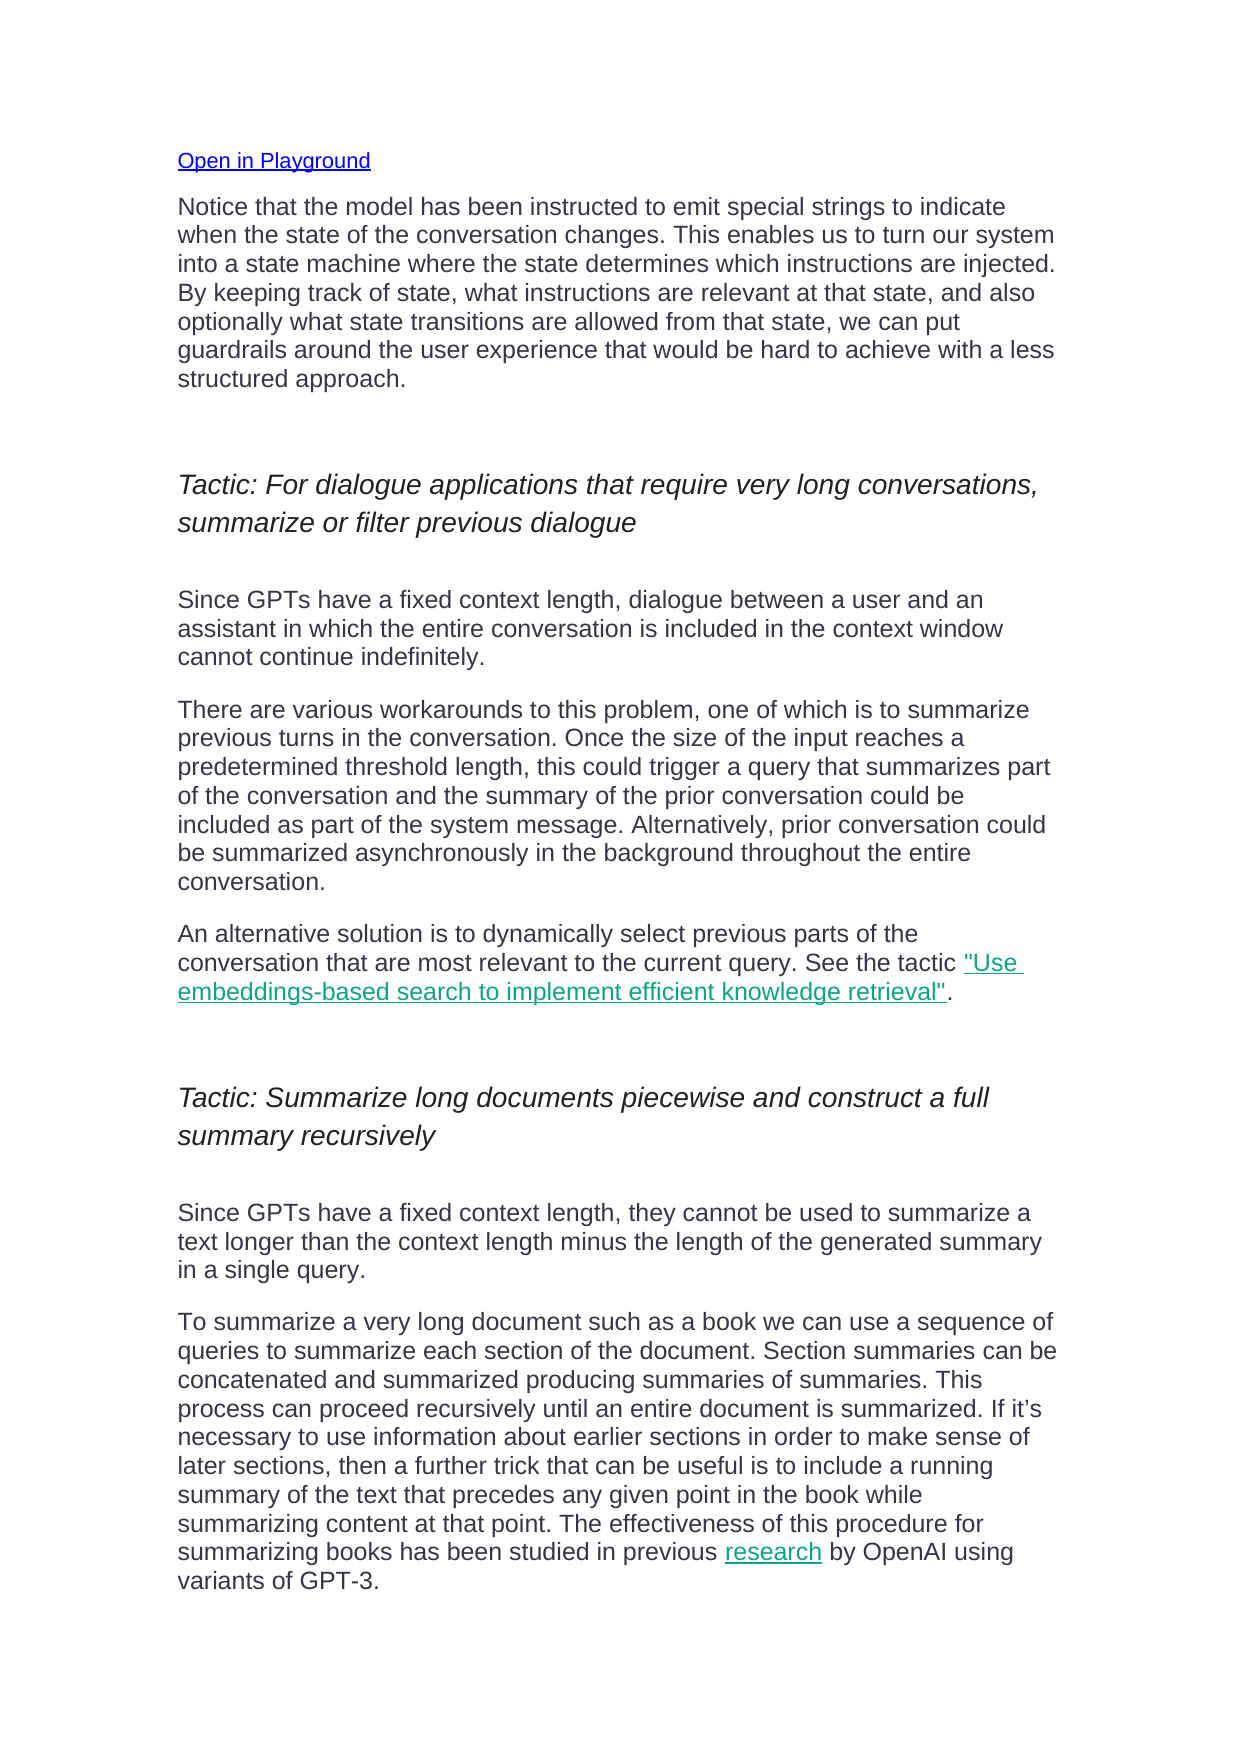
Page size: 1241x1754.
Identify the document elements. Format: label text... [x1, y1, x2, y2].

text An alternative solution is to dynamically select previous parts of the conversation that are most relevant to the current query. See the tactic "Use embeddings-based search to implement efficient knowledge retrieval". [177, 919, 1063, 1006]
text Notice that the model has been instructed to emit special strings to indicate when the state of the conversation changes. This enables us to turn our system into a state machine where the state determines which instructions are injected. By keeping track of state, what instructions are relevant at that state, and also optionally what state transitions are allowed from that state, we can put guardrails around the user experience that would be hard to achieve with a less structured approach. [177, 191, 1063, 393]
text There are various workarounds to this problem, one of which is to summarize previous turns in the conversation. Once the size of the input reaches a predetermined threshold length, this could trigger a query that summarizes part of the conversation and the summary of the prior conversation could be included as part of the system message. Alternatively, prior conversation could be summarized asynchronously in the background throughout the entire conversation. [177, 694, 1063, 896]
text To summarize a very long document such as a book we can use a sequence of queries to summarize each section of the document. Section summaries can be concatenated and summarized producing summaries of summaries. This process can proceed recursively until an entire document is summarized. If it’s necessary to use information about earlier sections in order to make sense of later sections, then a further trick that can be useful is to include a running summary of the text that precedes any given point in the book while summarizing content at that point. The effectiveness of this procedure for summarizing books has been studied in previous research by OpenAI using variants of GPT-3. [177, 1307, 1063, 1595]
text Open in Playground [177, 148, 1063, 173]
text Since GPTs have a fixed context length, they cannot be used to summarize a text longer than the context length minus the length of the generated summary in a single query. [177, 1198, 1063, 1284]
text Since GPTs have a fixed context length, dialogue between a user and an assistant in which the entire conversation is included in the context window cannot continue indefinitely. [177, 585, 1063, 671]
subtitle Tactic: For dialogue applications that require very long conversations, summarize or filter previous dialogue [177, 463, 1063, 538]
subtitle Tactic: Summarize long documents piecewise and construct a full summary recursively [177, 1076, 1063, 1151]
